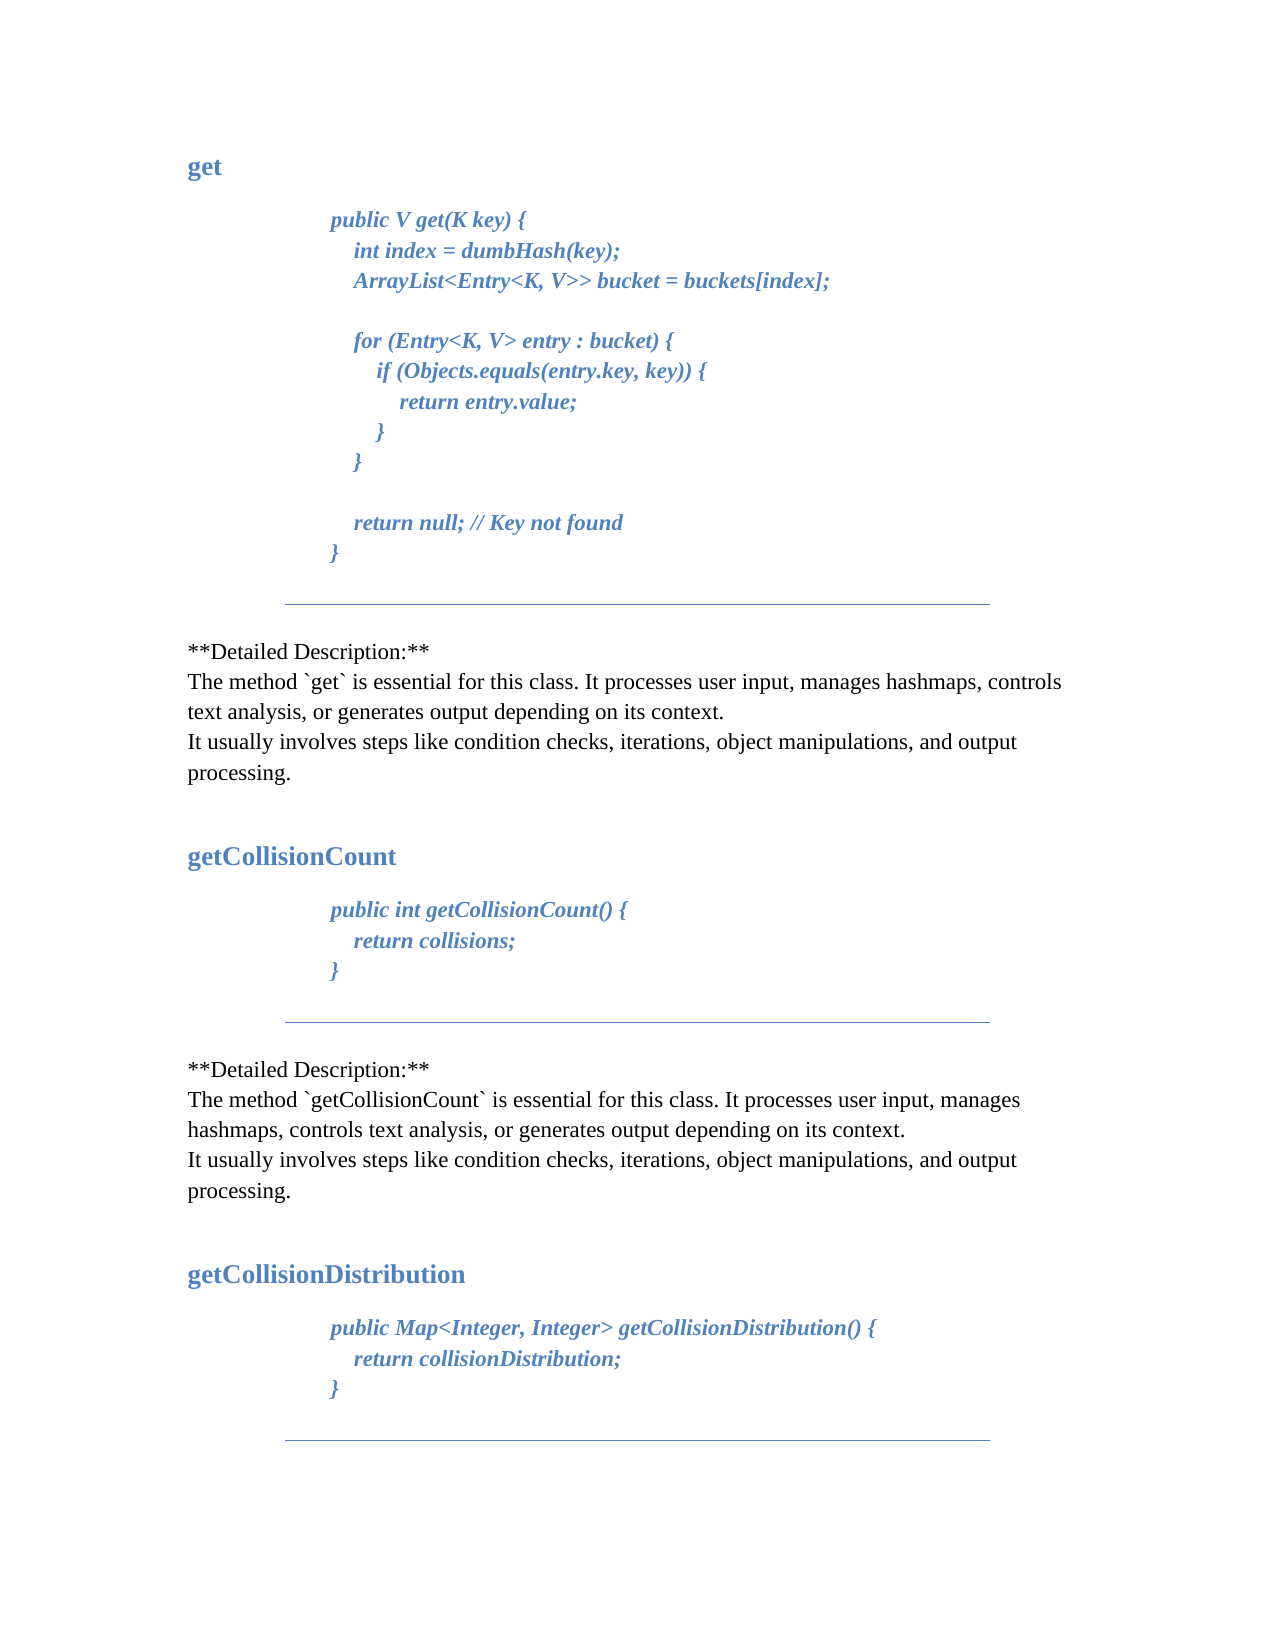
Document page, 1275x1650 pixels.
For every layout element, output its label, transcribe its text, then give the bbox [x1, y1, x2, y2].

subtitle getCollisionDistribution [187, 1258, 1087, 1289]
text public int getCollisionCount() { return collisions; } [285, 896, 990, 1022]
text **Detailed Description:** The method `getCollisionCount` is essential for this class. It processes user input, manages hashmaps, controls text analysis, or generates output depending on its context. It usually involves steps like condition checks, iterations, object manipulations, and output processing. [187, 1056, 1087, 1233]
subtitle getCollisionCount [187, 840, 1087, 871]
text public Map<Integer, Integer> getCollisionDistribution() { return collisionDistribution; } [285, 1314, 990, 1440]
text **Detailed Description:** The method `get` is essential for this class. It processes user input, manages hashmaps, controls text analysis, or generates output depending on its context. It usually involves steps like condition checks, iterations, object manipulations, and output processing. [187, 638, 1087, 815]
subtitle get [187, 150, 1087, 181]
text public V get(K key) { int index = dumbHash(key); ArrayList<Entry<K, V>> bucket = buckets[index]; for (Entry<K, V> entry : bucket) { if (Objects.equals(entry.key, key)) { return entry.value; } } return null; // Key not found } [285, 207, 990, 604]
